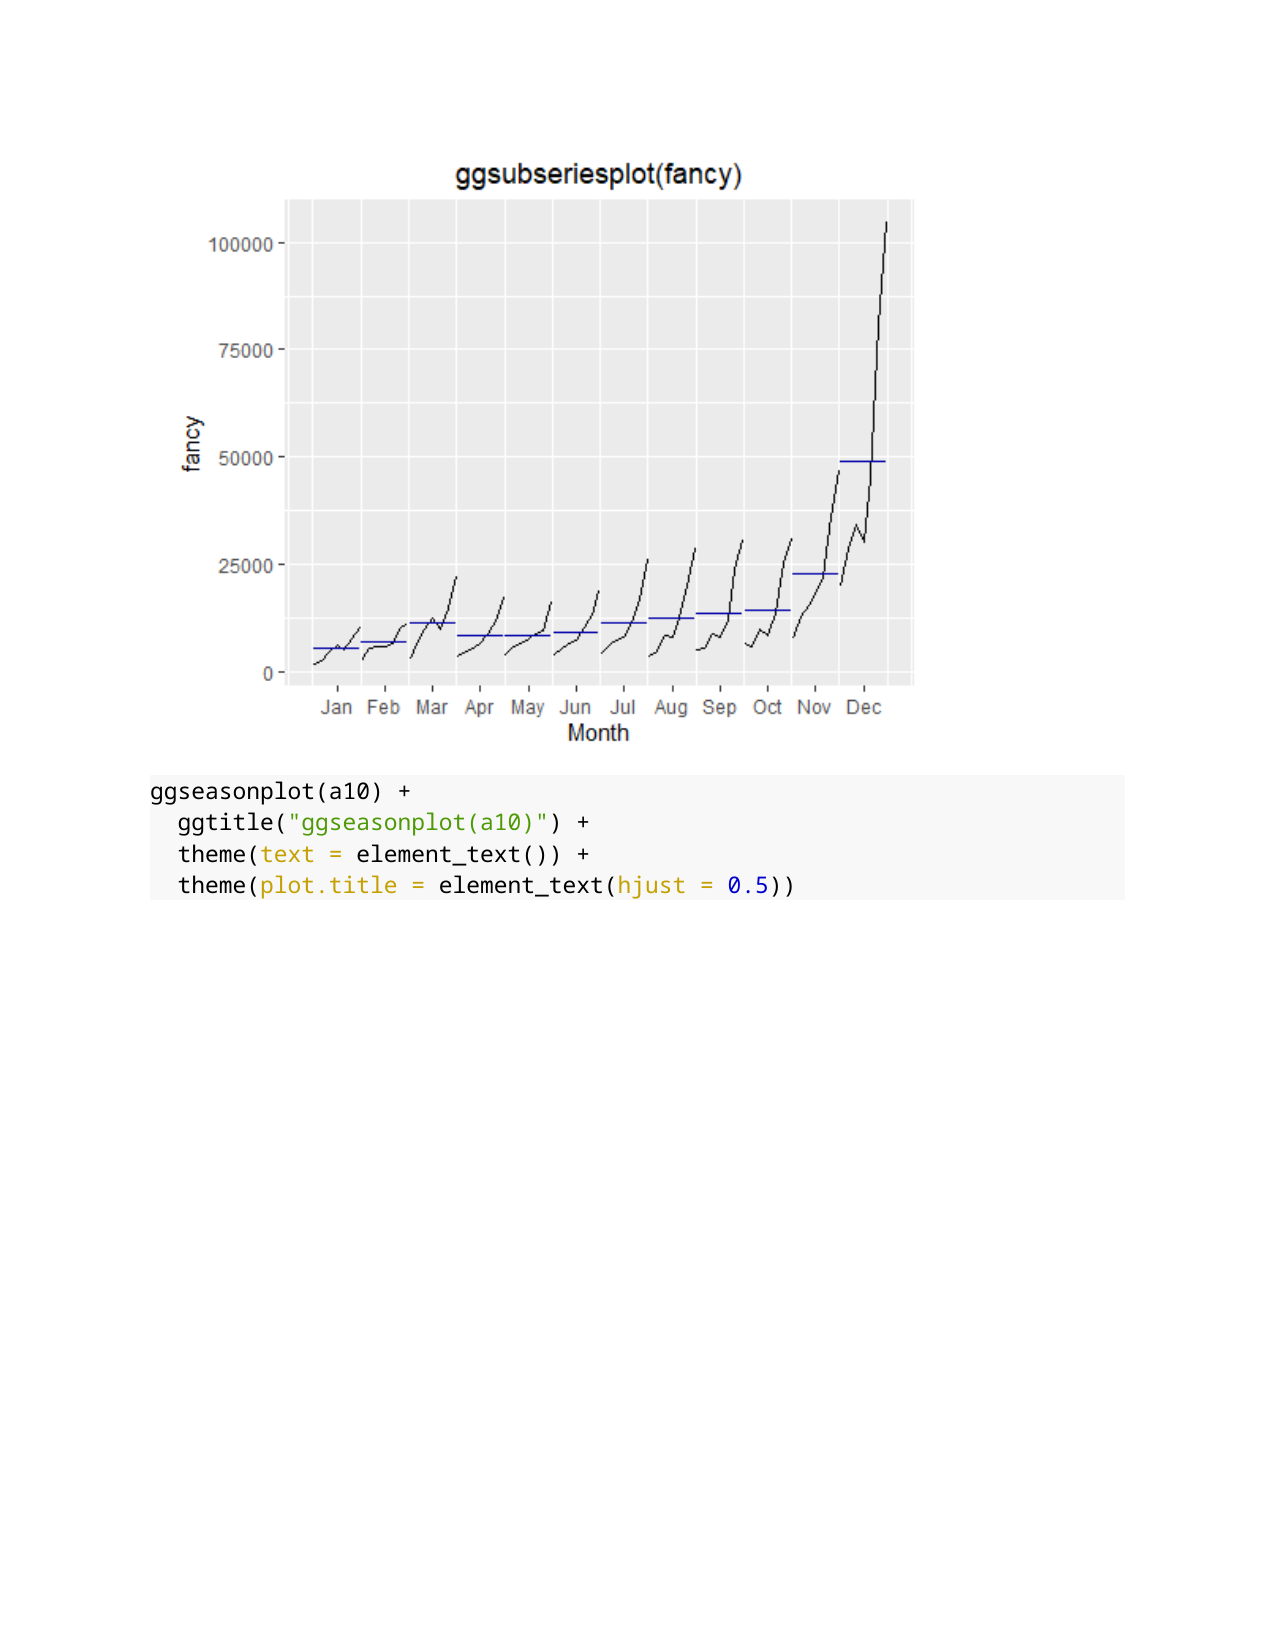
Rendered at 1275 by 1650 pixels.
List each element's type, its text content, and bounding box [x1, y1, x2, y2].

picture [168, 150, 927, 757]
text ggseasonplot(a10) + ggtitle("ggseasonplot(a10)") + theme(text = element_text()) + theme(plot.title = element_text(hjust = 0.5)) [411, 775, 1125, 900]
